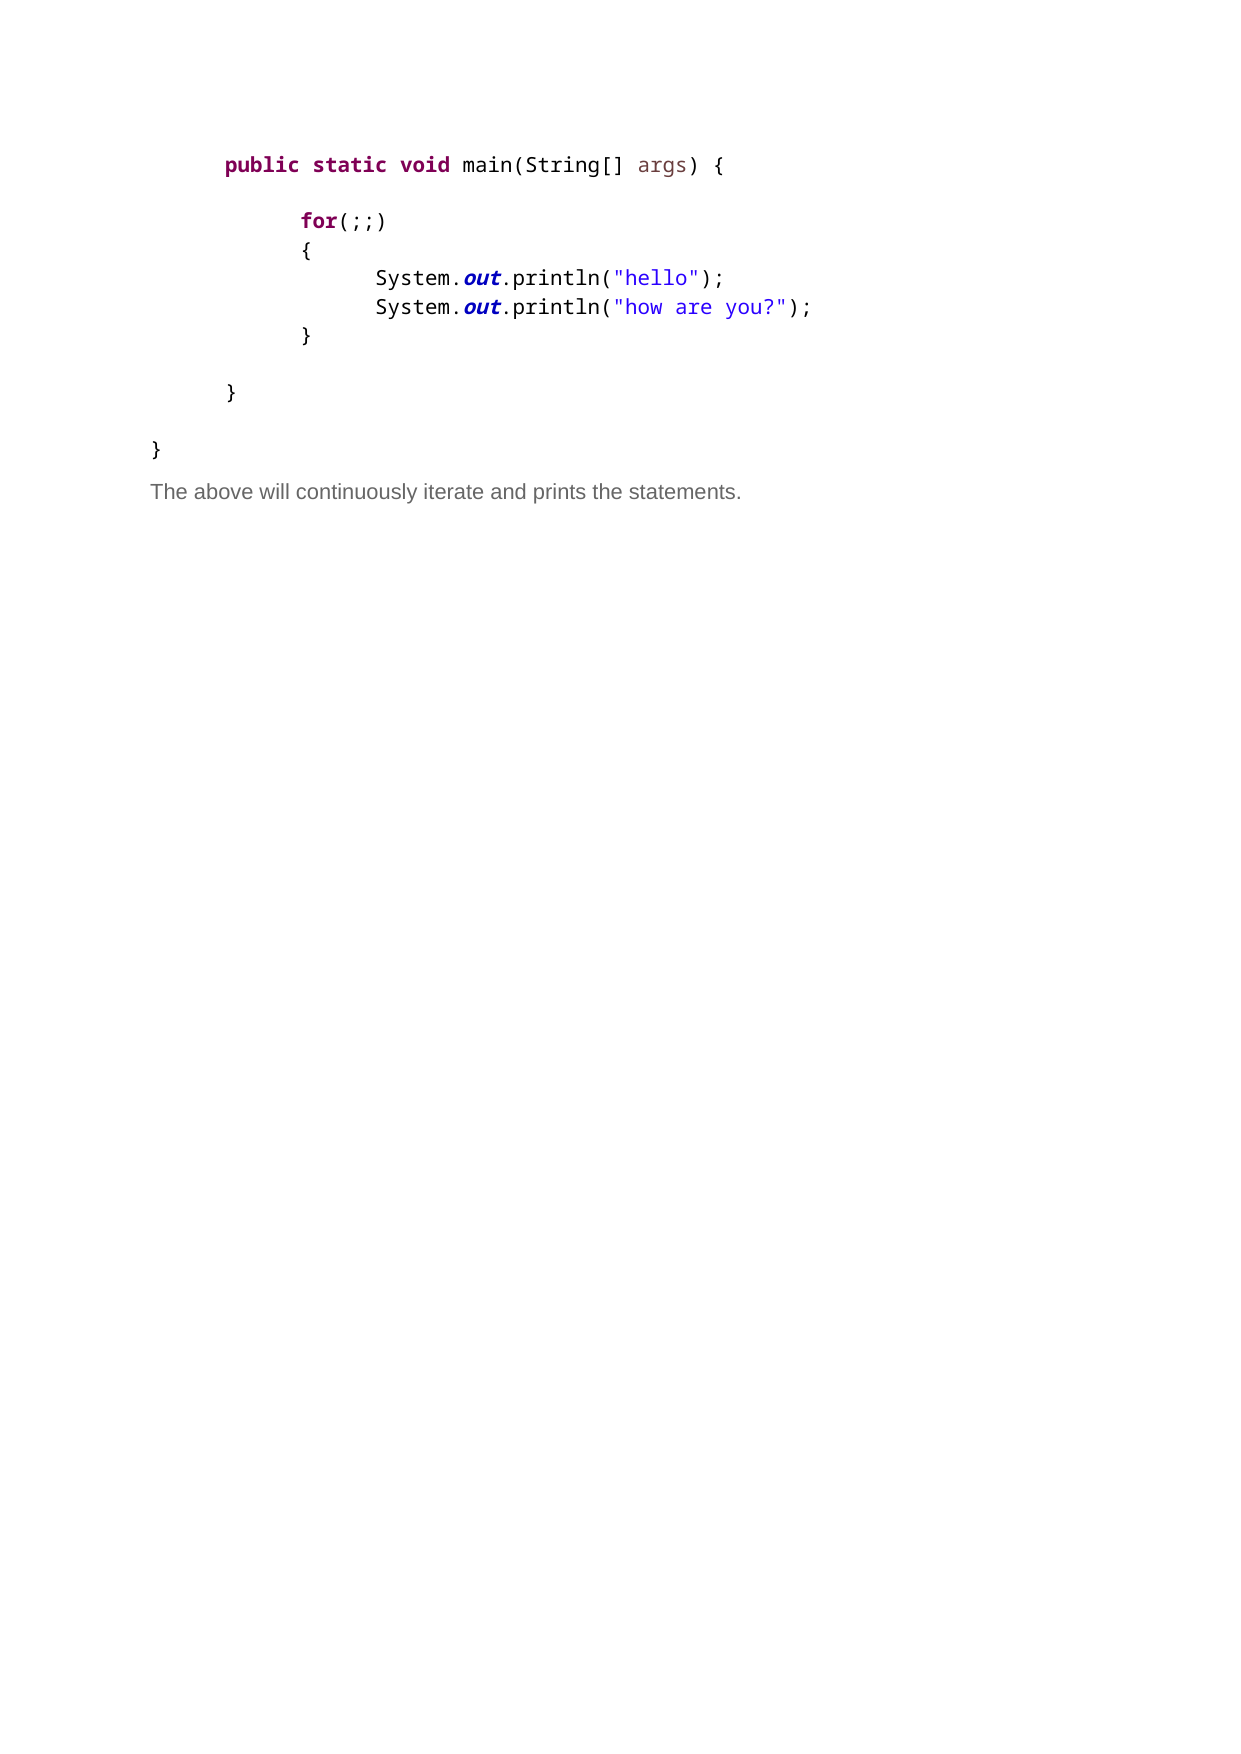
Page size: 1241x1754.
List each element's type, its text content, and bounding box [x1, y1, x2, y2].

text } [150, 320, 1090, 349]
text public static void main(String[] args) { [150, 150, 1090, 178]
text The above will continuously iterate and prints the statements. [150, 479, 1090, 504]
text } [150, 434, 1090, 462]
text for(;;) [150, 206, 1090, 235]
text } [150, 377, 1090, 406]
text { [150, 235, 1090, 263]
text System.out.println("hello"); [150, 263, 1090, 292]
text System.out.println("how are you?"); [150, 292, 1090, 320]
